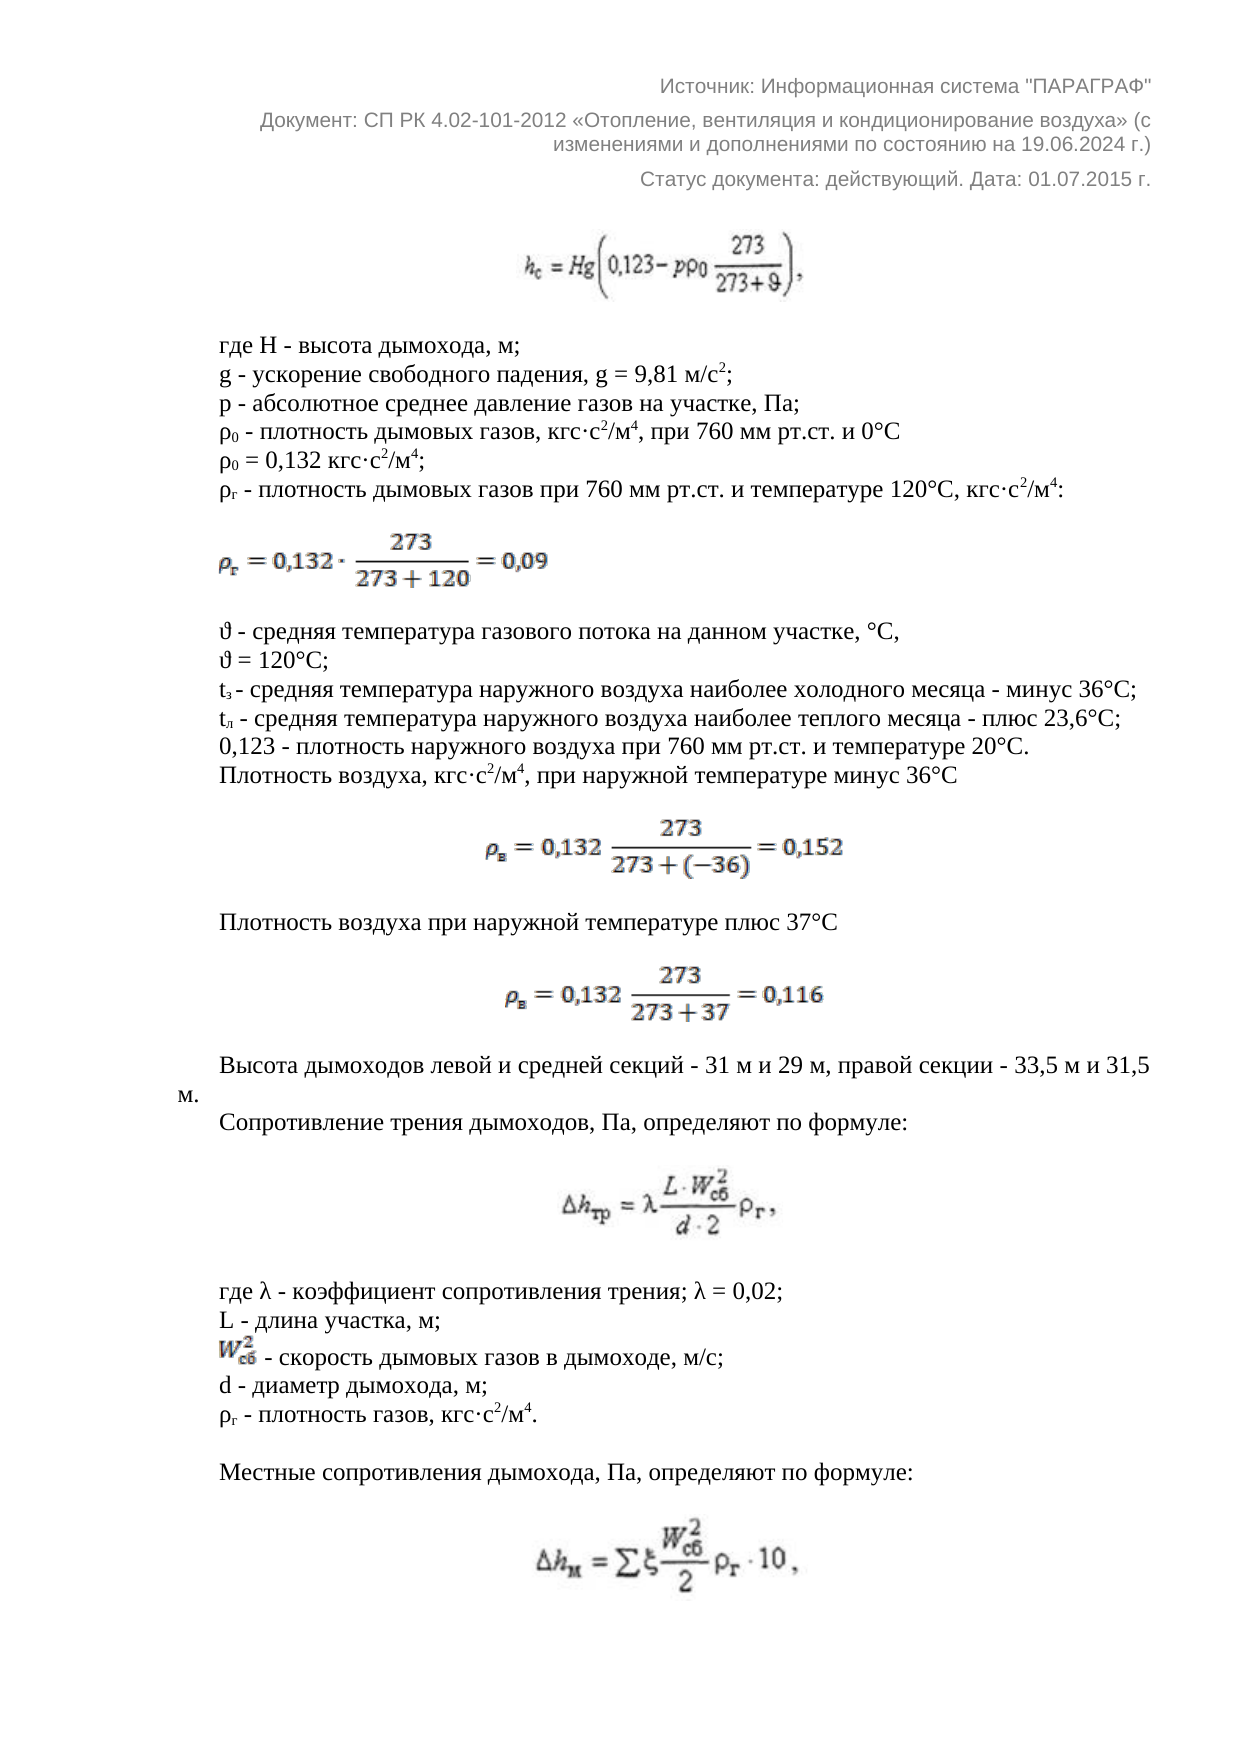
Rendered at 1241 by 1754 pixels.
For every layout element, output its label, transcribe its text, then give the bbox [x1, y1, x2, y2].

picture [218, 1333, 258, 1366]
picture [516, 229, 813, 302]
text p - абсолютное среднее давление газов на участке, Па; [177, 388, 1152, 416]
text ϑ - средняя температура газового потока на данном участке, °С, [177, 616, 1152, 645]
text ρ0 - плотность дымовых газов, кгс·с2/м4, при 760 мм рт.ст. и 0°С [177, 416, 1152, 445]
text L - длина участка, м; [177, 1305, 1152, 1334]
text 0,123 - плотность наружного воздуха при 760 мм рт.ст. и температуре 20°С. [177, 731, 1152, 760]
text Высота дымоходов левой и средней секций - 31 м и 29 м, правой секции - 33,5 м и 31,5 м. [177, 1050, 1152, 1107]
text tз - средняя температура наружного воздуха наиболее холодного месяца - минус 36°С; [177, 674, 1152, 703]
text Сопротивление трения дымоходов, Па, определяют по формуле: [177, 1107, 1152, 1136]
text tл - средняя температура наружного воздуха наиболее теплого месяца - плюс 23,6°С; [177, 703, 1152, 731]
text ρг - плотность дымовых газов при 760 мм рт.ст. и температуре 120°С, кгс·с2/м4: [177, 474, 1152, 503]
picture [545, 1165, 784, 1248]
picture [505, 965, 824, 1022]
text ρ0 = 0,132 кгс·c2/м4; [177, 445, 1152, 474]
picture [520, 1514, 809, 1601]
text d - диаметр дымохода, м; [177, 1371, 1152, 1399]
text ϑ = 120°С; [177, 645, 1152, 674]
text Местные сопротивления дымохода, Па, определяют по формуле: [177, 1457, 1152, 1486]
text - скорость дымовых газов в дымоходе, м/с; [177, 1334, 1152, 1371]
picture [218, 531, 549, 588]
text ρг - плотность газов, кгс·с2/м4. [177, 1399, 1152, 1428]
text где λ - коэффициент сопротивления трения; λ = 0,02; [177, 1276, 1152, 1305]
text g - ускорение свободного падения, g = 9,81 м/с2; [177, 359, 1152, 388]
picture [485, 817, 844, 879]
text Плотность воздуха при наружной температуре плюс 37°С [177, 907, 1152, 936]
text Плотность воздуха, кгс·с2/м4, при наружной температуре минус 36°С [177, 760, 1152, 789]
text где H - высота дымохода, м; [177, 330, 1152, 359]
